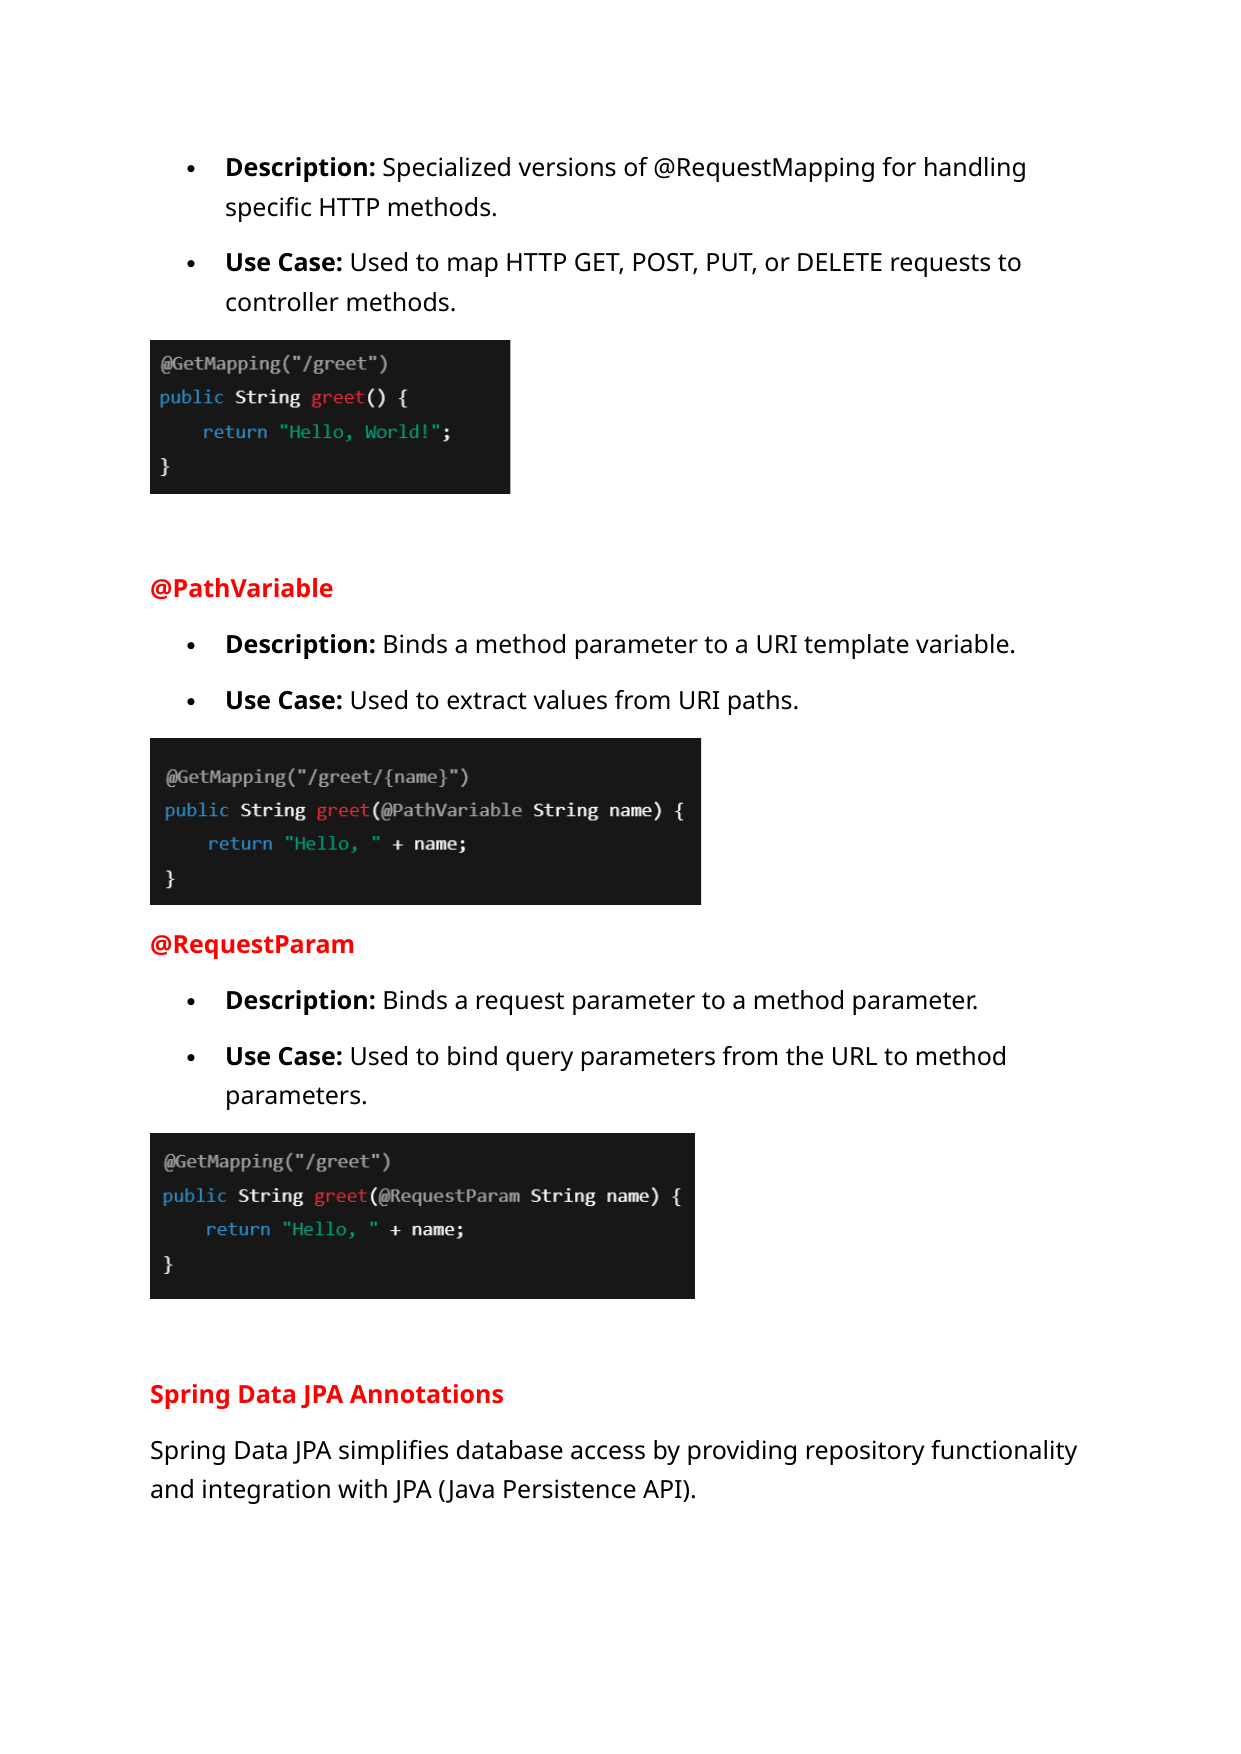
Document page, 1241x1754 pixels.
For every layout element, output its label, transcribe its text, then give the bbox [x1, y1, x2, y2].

picture [150, 1133, 695, 1299]
picture [150, 340, 511, 494]
picture [150, 738, 702, 905]
list Use Case: Used to bind query parameters from the URL to method parameters. [187, 1038, 1090, 1112]
list Use Case: Used to extract values from URI paths. [187, 682, 1090, 716]
list Description: Specialized versions of @RequestMapping for handling specific HTTP methods. [187, 150, 1090, 223]
text Spring Data JPA simplifies database access by providing repository functionality and integration with JPA (Java Persistence API). [150, 1432, 1090, 1506]
list Use Case: Used to map HTTP GET, POST, PUT, or DELETE requests to controller methods. [187, 245, 1090, 318]
list Description: Binds a request parameter to a method parameter. [187, 982, 1090, 1017]
list Description: Binds a method parameter to a URI template variable. [187, 627, 1090, 661]
text @PathVariable [150, 571, 1090, 605]
text Spring Data JPA Annotations [150, 1377, 1090, 1411]
text @RequestParam [150, 927, 1090, 961]
